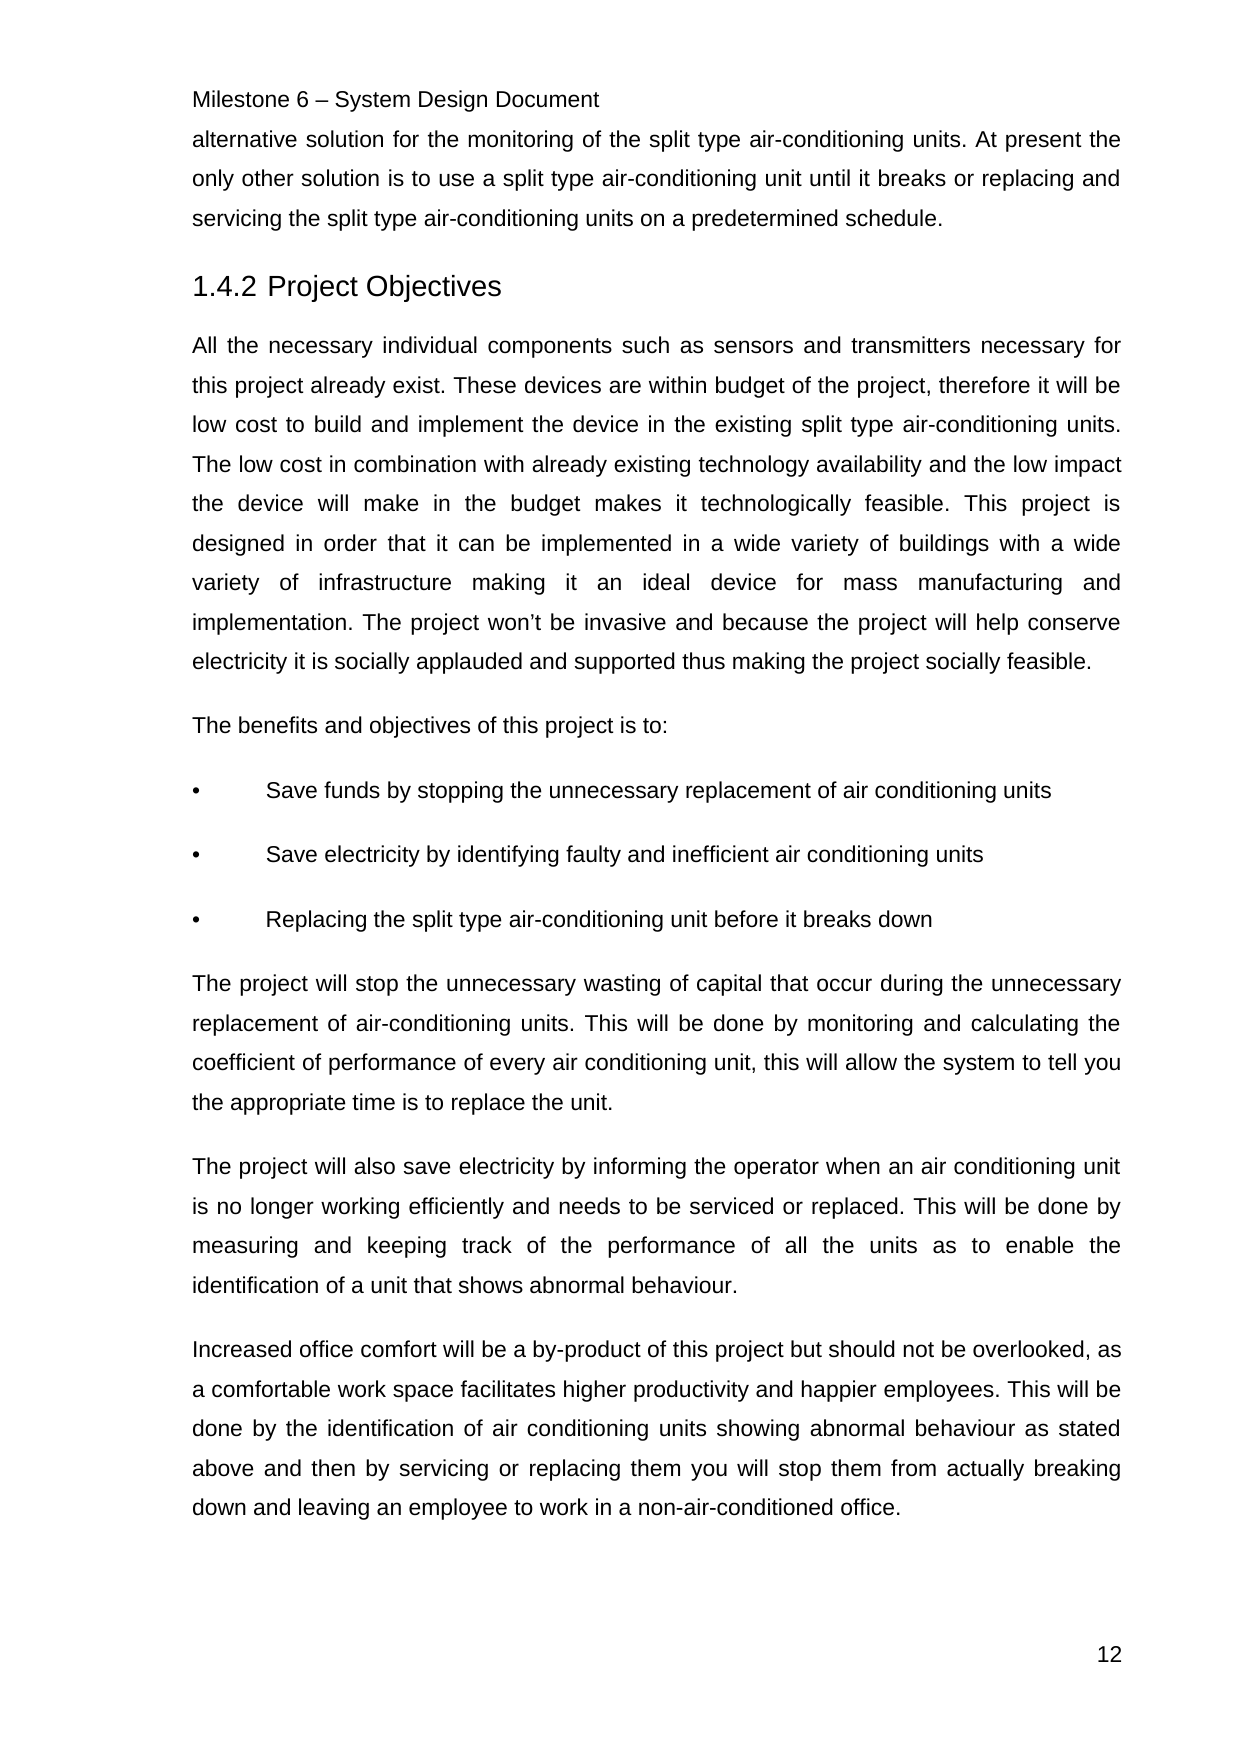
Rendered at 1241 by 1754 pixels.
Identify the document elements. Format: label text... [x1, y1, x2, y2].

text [192, 126, 1122, 231]
text All the necessary individual components such as sensors and transmitters necessary for this project already exist. These devices are within budget of the project, therefore it will be low cost to build and implement the device in the existing split type air-conditioning units. The low cost in combination with already existing technology availability and the low impact the device will make in the budget makes it technologically feasible. This project is designed in order that it can be implemented in a wide variety of buildings with a wide variety of infrastructure making it an ideal device for mass manufacturing and implementation. The project won’t be invasive and because the project will help conserve electricity it is socially applauded and supported thus making the project socially feasible. [192, 332, 1122, 674]
text • Save funds by stopping the unnecessary replacement of air conditioning units [192, 777, 1122, 803]
subtitle Project Objectives [192, 269, 1122, 303]
text Increased office comfort will be a by-product of this project but should not be overlooked, as a comfortable work space facilitates higher productivity and happier employees. This will be done by the identification of air conditioning units showing abnormal behaviour as stated above and then by servicing or replacing them you will stop them from actually breaking down and leaving an employee to work in a non-air-conditioned office. [192, 1336, 1122, 1520]
text The project will stop the unnecessary wasting of capital that occur during the unnecessary replacement of air-conditioning units. This will be done by monitoring and calculating the coefficient of performance of every air conditioning unit, this will allow the system to tell you the appropriate time is to replace the unit. [192, 970, 1122, 1115]
text The benefits and objectives of this project is to: [192, 712, 1122, 739]
text • Save electricity by identifying faulty and inefficient air conditioning units [192, 841, 1122, 868]
text The project will also save electricity by informing the operator when an air conditioning unit is no longer working efficiently and needs to be serviced or replaced. This will be done by measuring and keeping track of the performance of all the units as to enable the identification of a unit that shows abnormal behaviour. [192, 1153, 1122, 1298]
text • Replacing the split type air-conditioning unit before it breaks down [192, 906, 1122, 932]
